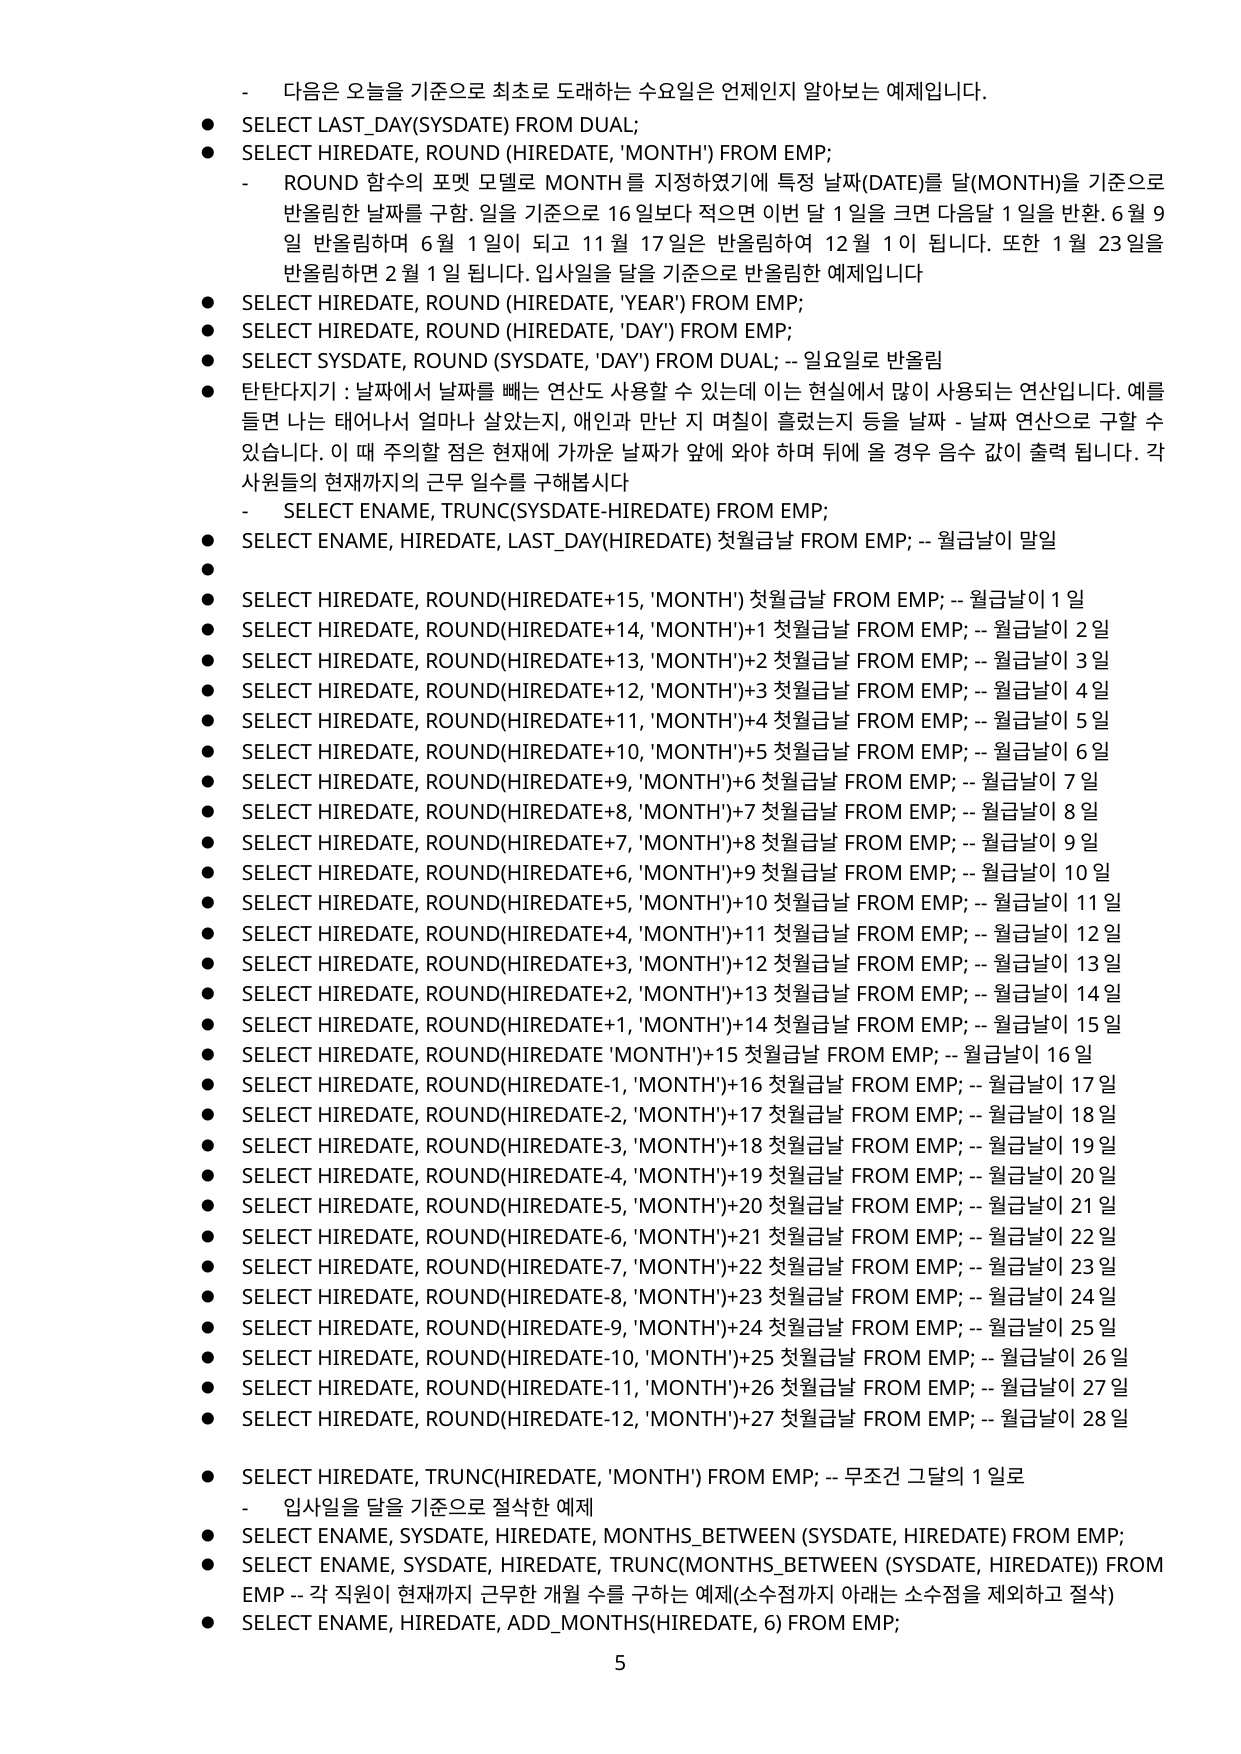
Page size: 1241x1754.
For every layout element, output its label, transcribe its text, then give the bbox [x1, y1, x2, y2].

list SELECT HIREDATE, ROUND(HIREDATE+14, 'MONTH')+1 첫월급날 FROM EMP; -- 월급날이 2일 [200, 614, 1165, 644]
list SELECT HIREDATE, ROUND(HIREDATE-10, 'MONTH')+25 첫월급날 FROM EMP; -- 월급날이 26일 [200, 1341, 1165, 1372]
list SELECT HIREDATE, ROUND(HIREDATE+1, 'MONTH')+14 첫월급날 FROM EMP; -- 월급날이 15일 [200, 1008, 1165, 1038]
list SELECT HIREDATE, ROUND(HIREDATE-2, 'MONTH')+17 첫월급날 FROM EMP; -- 월급날이 18일 [200, 1099, 1165, 1129]
list SELECT HIREDATE, ROUND(HIREDATE+8, 'MONTH')+7 첫월급날 FROM EMP; -- 월급날이 8일 [200, 796, 1165, 826]
list SELECT HIREDATE, ROUND(HIREDATE-5, 'MONTH')+20 첫월급날 FROM EMP; -- 월급날이 21일 [200, 1190, 1165, 1220]
list SELECT HIREDATE, ROUND (HIREDATE, 'DAY') FROM EMP; [200, 316, 1165, 345]
list 다음은 오늘을 기준으로 최초로 도래하는 수요일은 언제인지 알아보는 예제입니다. [242, 75, 1165, 105]
list SELECT HIREDATE, ROUND(HIREDATE+3, 'MONTH')+12 첫월급날 FROM EMP; -- 월급날이 13일 [200, 947, 1165, 977]
list SELECT HIREDATE, ROUND(HIREDATE-8, 'MONTH')+23 첫월급날 FROM EMP; -- 월급날이 24일 [200, 1281, 1165, 1311]
list SELECT HIREDATE, ROUND(HIREDATE-4, 'MONTH')+19 첫월급날 FROM EMP; -- 월급날이 20일 [200, 1159, 1165, 1190]
list 입사일을 달을 기준으로 절삭한 예제 [242, 1491, 1165, 1521]
list ROUND 함수의 포멧 모델로 MONTH를 지정하였기에 특정 날짜(DATE)를 달(MONTH)을 기준으로 반올림한 날짜를 구함. 일을 기준으로 16일보다 적으면 이번 달 1일을 크면 다음달 1일을 반환. 6월 9일 반올림하며 6월 1일이 되고 11월 17일은 반올림하여 12월 1이 됩니다. 또한 1월 23일을 반올림하면 2월 1일 됩니다. 입사일을 달을 기준으로 반올림한 예제입니다 [242, 167, 1165, 288]
list SELECT HIREDATE, ROUND(HIREDATE-1, 'MONTH')+16 첫월급날 FROM EMP; -- 월급날이 17일 [200, 1068, 1165, 1099]
list SELECT LAST_DAY(SYSDATE) FROM DUAL; [200, 110, 1165, 138]
list SELECT ENAME, HIREDATE, ADD_MONTHS(HIREDATE, 6) FROM EMP; [200, 1608, 1165, 1637]
list SELECT HIREDATE, ROUND(HIREDATE-12, 'MONTH')+27 첫월급날 FROM EMP; -- 월급날이 28일 [200, 1402, 1165, 1432]
list SELECT SYSDATE, ROUND (SYSDATE, 'DAY') FROM DUAL; -- 일요일로 반올림 [200, 345, 1165, 375]
list SELECT HIREDATE, ROUND(HIREDATE+13, 'MONTH')+2 첫월급날 FROM EMP; -- 월급날이 3일 [200, 644, 1165, 674]
list SELECT HIREDATE, ROUND(HIREDATE-3, 'MONTH')+18 첫월급날 FROM EMP; -- 월급날이 19일 [200, 1129, 1165, 1159]
list SELECT HIREDATE, ROUND(HIREDATE+10, 'MONTH')+5 첫월급날 FROM EMP; -- 월급날이 6일 [200, 735, 1165, 765]
list SELECT HIREDATE, ROUND(HIREDATE-11, 'MONTH')+26 첫월급날 FROM EMP; -- 월급날이 27일 [200, 1372, 1165, 1402]
list SELECT HIREDATE, ROUND(HIREDATE+5, 'MONTH')+10 첫월급날 FROM EMP; -- 월급날이 11일 [200, 887, 1165, 917]
list SELECT HIREDATE, ROUND(HIREDATE+4, 'MONTH')+11 첫월급날 FROM EMP; -- 월급날이 12일 [200, 917, 1165, 947]
list SELECT HIREDATE, ROUND(HIREDATE-6, 'MONTH')+21 첫월급날 FROM EMP; -- 월급날이 22일 [200, 1220, 1165, 1250]
list SELECT HIREDATE, ROUND(HIREDATE+11, 'MONTH')+4 첫월급날 FROM EMP; -- 월급날이 5일 [200, 705, 1165, 735]
list SELECT HIREDATE, ROUND (HIREDATE, 'MONTH') FROM EMP; [200, 138, 1165, 167]
list SELECT ENAME, SYSDATE, HIREDATE, MONTHS_BETWEEN (SYSDATE, HIREDATE) FROM EMP; [200, 1521, 1165, 1550]
list SELECT HIREDATE, ROUND(HIREDATE+12, 'MONTH')+3 첫월급날 FROM EMP; -- 월급날이 4일 [200, 674, 1165, 705]
list SELECT HIREDATE, ROUND(HIREDATE-9, 'MONTH')+24 첫월급날 FROM EMP; -- 월급날이 25일 [200, 1311, 1165, 1341]
list SELECT HIREDATE, TRUNC(HIREDATE, 'MONTH') FROM EMP; -- 무조건 그달의 1일로 [200, 1461, 1165, 1491]
list SELECT HIREDATE, ROUND(HIREDATE+2, 'MONTH')+13 첫월급날 FROM EMP; -- 월급날이 14일 [200, 977, 1165, 1008]
list SELECT HIREDATE, ROUND(HIREDATE 'MONTH')+15 첫월급날 FROM EMP; -- 월급날이 16일 [200, 1038, 1165, 1068]
list SELECT HIREDATE, ROUND(HIREDATE+9, 'MONTH')+6 첫월급날 FROM EMP; -- 월급날이 7일 [200, 765, 1165, 796]
list SELECT HIREDATE, ROUND (HIREDATE, 'YEAR') FROM EMP; [200, 288, 1165, 316]
list SELECT HIREDATE, ROUND(HIREDATE+7, 'MONTH')+8 첫월급날 FROM EMP; -- 월급날이 9일 [200, 826, 1165, 856]
list SELECT ENAME, HIREDATE, LAST_DAY(HIREDATE) 첫월급날 FROM EMP; -- 월급날이 말일 [200, 525, 1165, 555]
list 탄탄다지기 : 날짜에서 날짜를 빼는 연산도 사용할 수 있는데 이는 현실에서 많이 사용되는 연산입니다. 예를 들면 나는 태어나서 얼마나 살았는지, 애인과 만난 지 며칠이 흘렀는지 등을 날짜 - 날짜 연산으로 구할 수 있습니다. 이 때 주의할 점은 현재에 가까운 날짜가 앞에 와야 하며 뒤에 올 경우 음수 값이 출력 됩니다. 각 사원들의 현재까지의 근무 일수를 구해봅시다 [200, 375, 1165, 496]
list SELECT HIREDATE, ROUND(HIREDATE+15, 'MONTH') 첫월급날 FROM EMP; -- 월급날이1일 [200, 583, 1165, 614]
list SELECT ENAME, TRUNC(SYSDATE-HIREDATE) FROM EMP; [242, 496, 1165, 525]
list SELECT HIREDATE, ROUND(HIREDATE+6, 'MONTH')+9 첫월급날 FROM EMP; -- 월급날이 10일 [200, 856, 1165, 887]
list SELECT ENAME, SYSDATE, HIREDATE, TRUNC(MONTHS_BETWEEN (SYSDATE, HIREDATE)) FROM EMP -- 각 직원이 현재까지 근무한 개월 수를 구하는 예제(소수점까지 아래는 소수점을 제외하고 절삭) [200, 1550, 1165, 1608]
list SELECT HIREDATE, ROUND(HIREDATE-7, 'MONTH')+22 첫월급날 FROM EMP; -- 월급날이 23일 [200, 1250, 1165, 1281]
